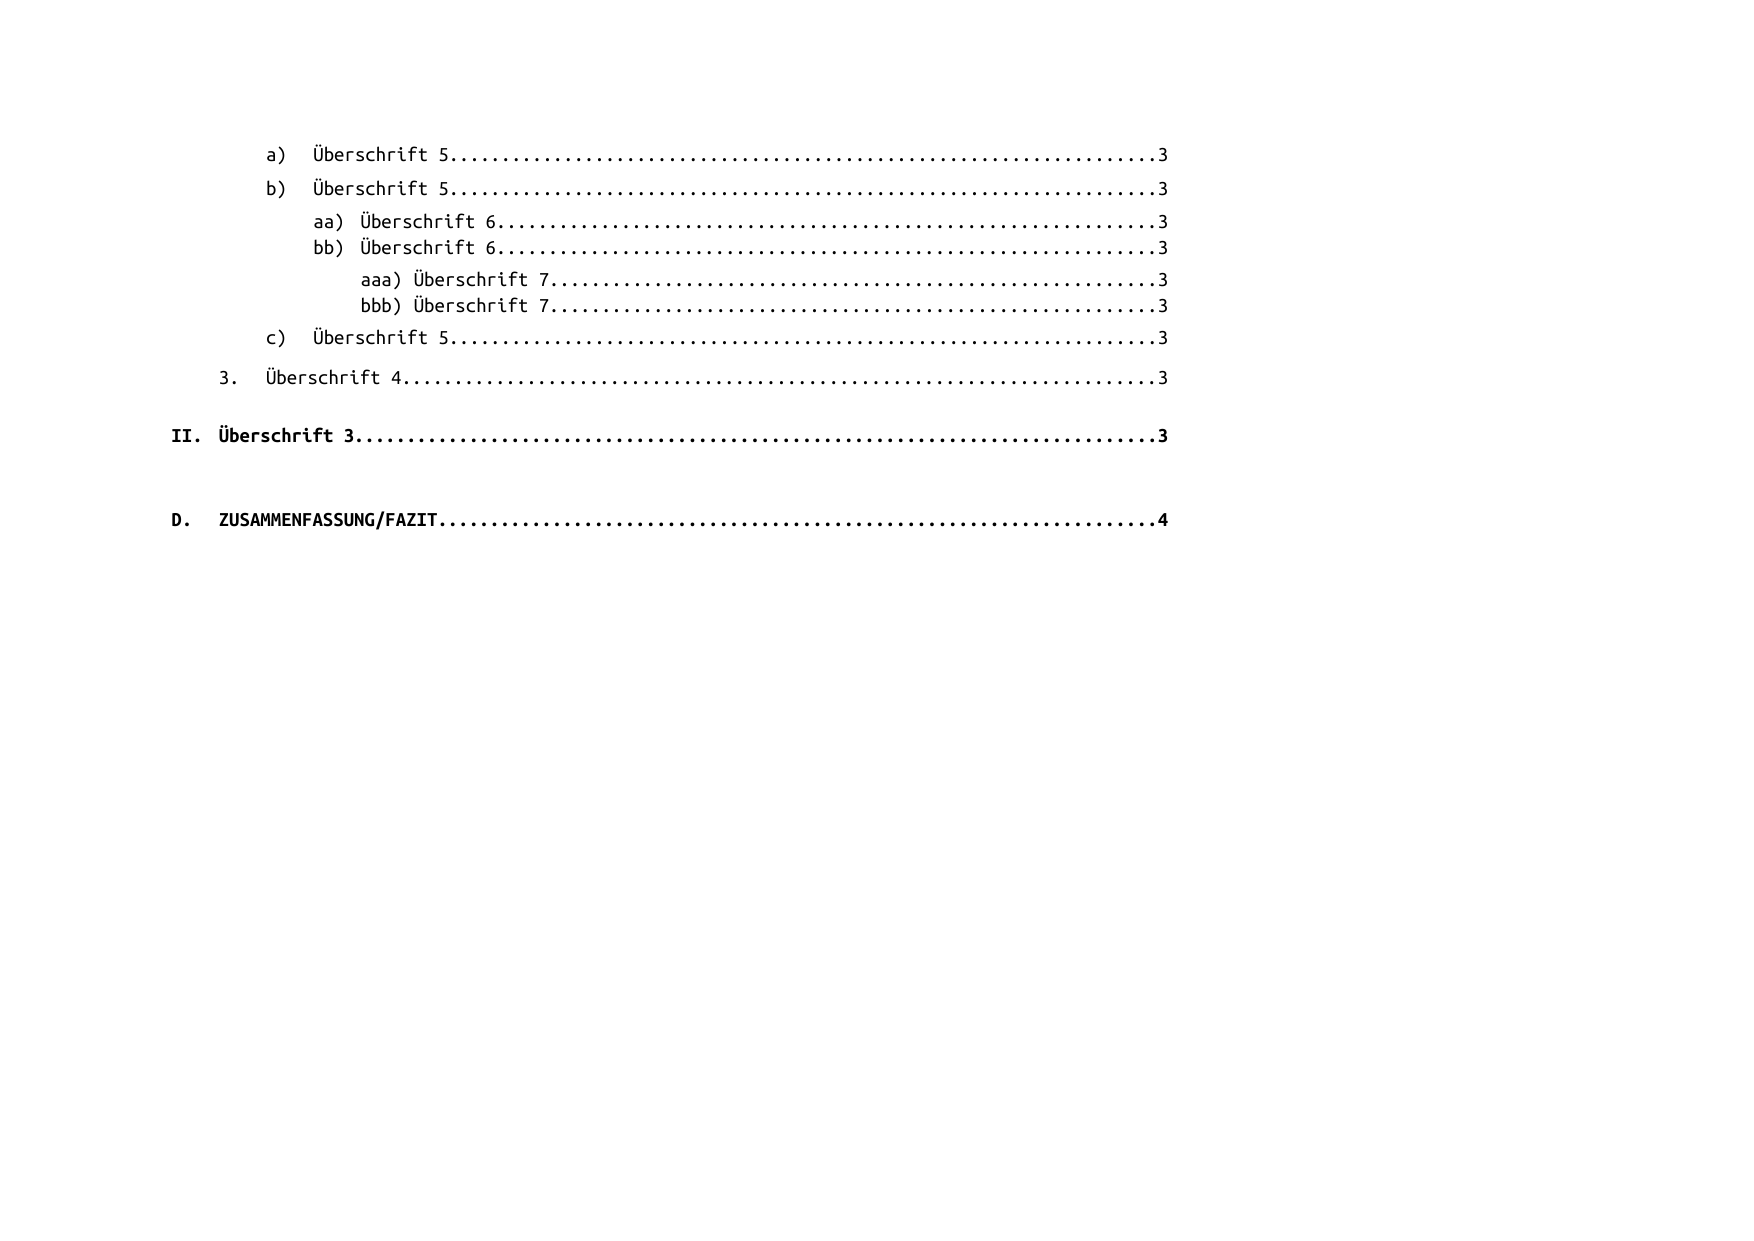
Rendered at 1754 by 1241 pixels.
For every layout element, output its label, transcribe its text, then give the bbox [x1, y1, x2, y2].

text II. Überschrift 3 3 [171, 426, 1636, 446]
text bbb) Überschrift 7 3 [360, 295, 1636, 316]
text aa) Überschrift 6 3 [313, 211, 1636, 232]
text aaa) Überschrift 7 3 [360, 269, 1636, 290]
text 3. Überschrift 4 3 [218, 367, 1636, 388]
text bb) Überschrift 6 3 [313, 237, 1636, 258]
text c) Überschrift 5 3 [266, 327, 1636, 348]
text b) Überschrift 5 3 [266, 178, 1636, 199]
text a) Überschrift 5 3 [266, 144, 1636, 165]
text D. Zusammenfassung/Fazit 4 [171, 509, 1636, 530]
